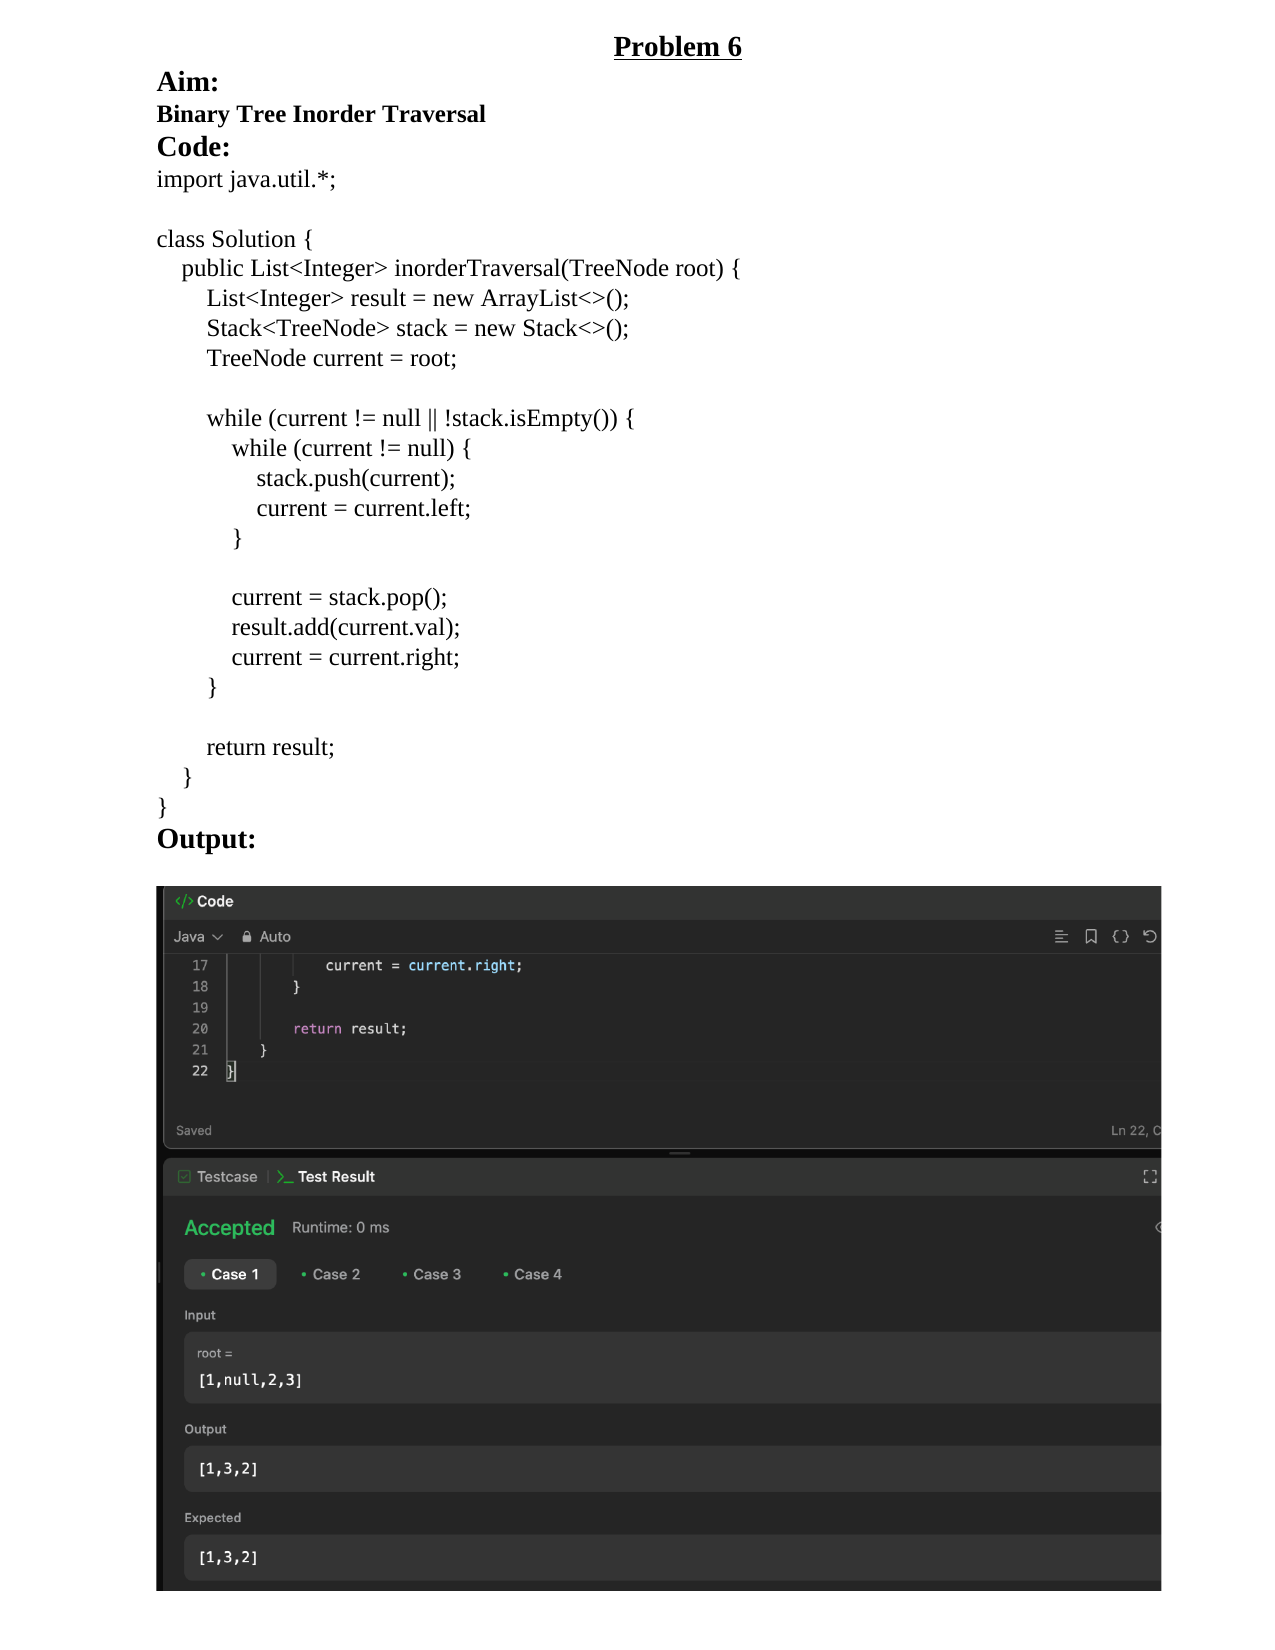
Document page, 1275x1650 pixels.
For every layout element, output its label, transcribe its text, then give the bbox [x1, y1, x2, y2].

text current = current.right; [156, 642, 1199, 671]
text stack.push(current); [156, 463, 1199, 492]
text return result; [156, 732, 1199, 761]
text Binary Tree Inorder Traversal [156, 99, 1199, 128]
text } [156, 762, 1199, 791]
text while (current != null) { [156, 433, 1199, 462]
text while (current != null || !stack.isEmpty()) { [156, 403, 1199, 432]
text Problem 6 [156, 29, 1199, 63]
text current = stack.pop(); [156, 582, 1199, 611]
text Code: [156, 129, 1199, 163]
text TreeNode current = root; [156, 343, 1199, 372]
text } [156, 672, 1199, 701]
text List<Integer> result = new ArrayList<>(); [156, 283, 1199, 312]
text public List<Integer> inorderTraversal(TreeNode root) { [156, 253, 1199, 282]
text import java.util.*; [156, 164, 1199, 193]
text Aim: [156, 64, 1199, 98]
text current = current.left; [156, 493, 1199, 521]
text result.add(current.val); [156, 612, 1199, 641]
picture [156, 886, 1162, 1591]
text } [156, 523, 1199, 551]
text class Solution { [156, 224, 1199, 252]
text } [156, 792, 1199, 820]
text Output: [156, 822, 1199, 855]
text Stack<TreeNode> stack = new Stack<>(); [156, 313, 1199, 342]
